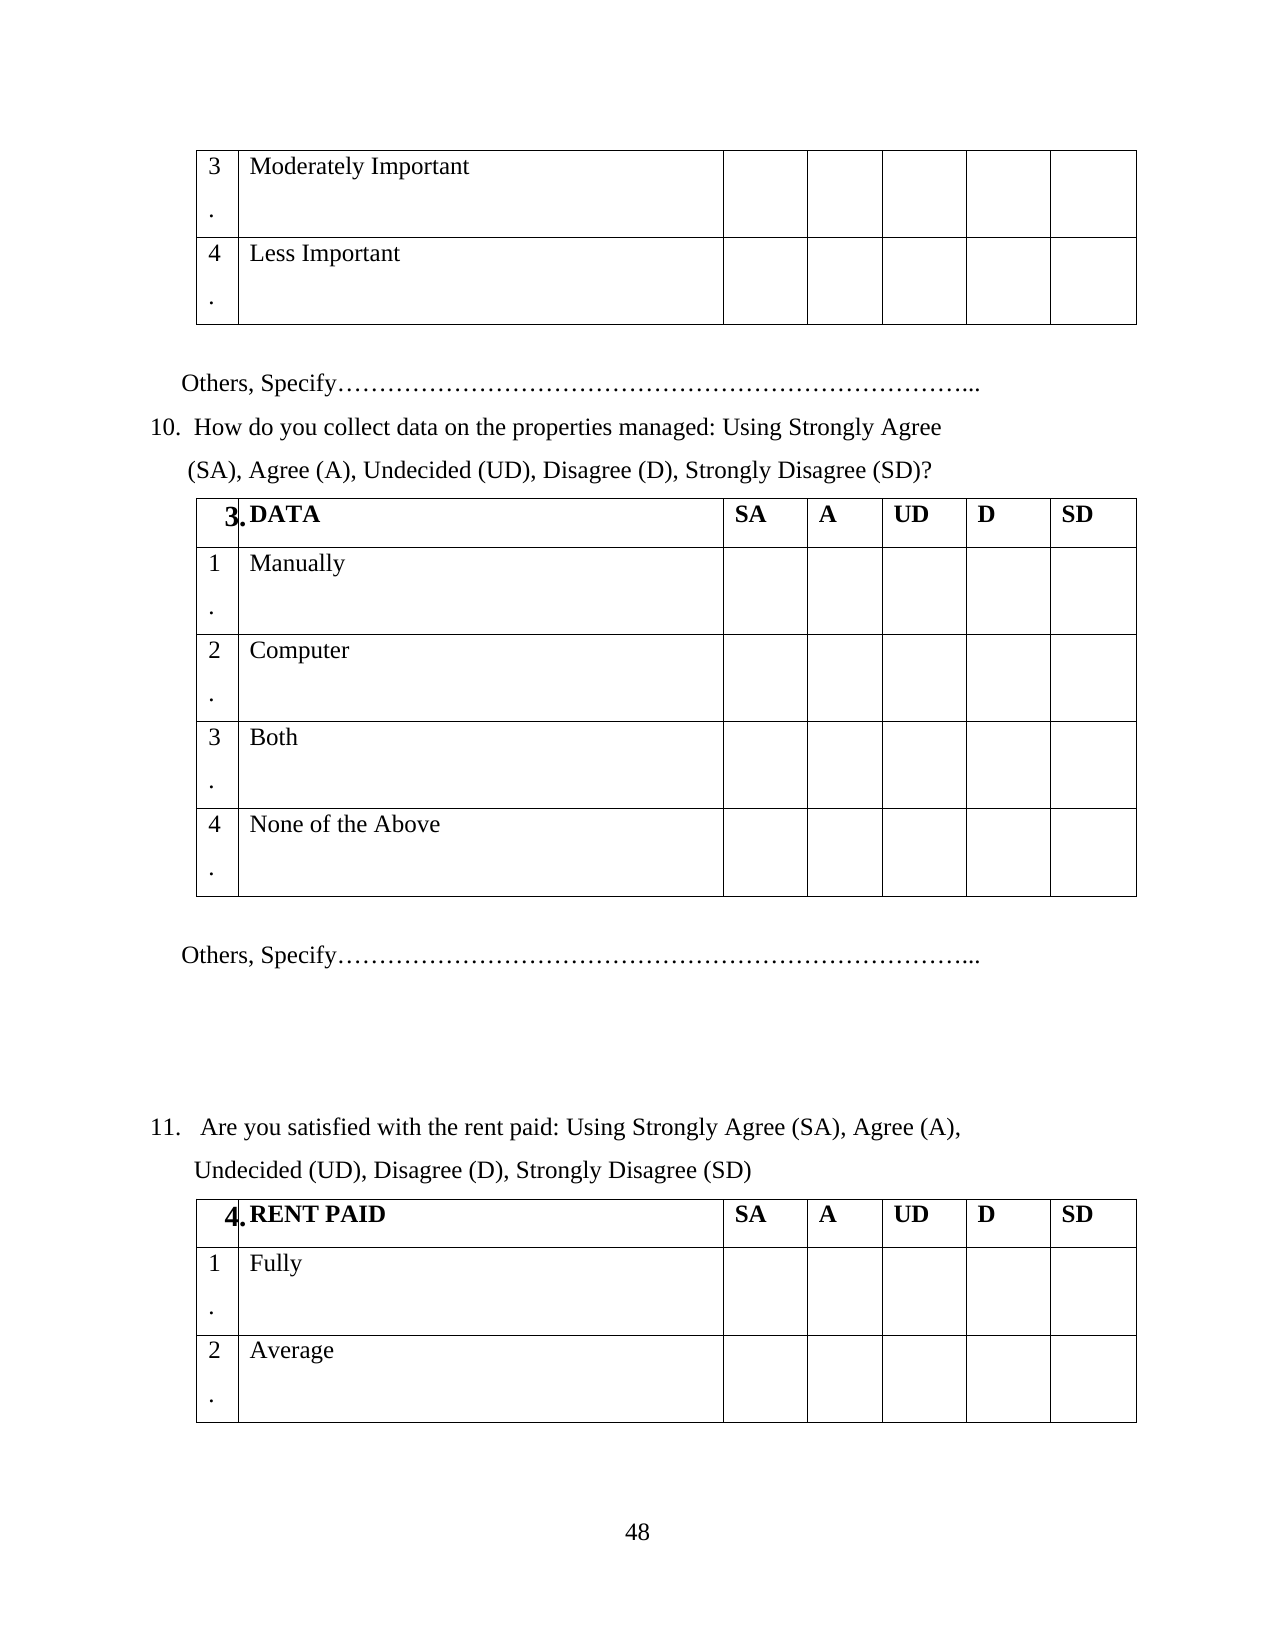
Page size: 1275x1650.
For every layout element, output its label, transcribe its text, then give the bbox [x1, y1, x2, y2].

table_header UD [883, 499, 966, 547]
table_header [197, 499, 238, 547]
table_cell Average [239, 1336, 723, 1422]
table_header A [808, 499, 882, 547]
table_cell [967, 1248, 1050, 1334]
table_cell 2. [197, 635, 238, 721]
table_cell [967, 151, 1050, 237]
table_cell [808, 809, 882, 896]
text Undecided (UD), Disagree (D), Strongly Disagree (SD) [150, 1155, 1125, 1184]
table_cell [808, 238, 882, 324]
table_cell [808, 635, 882, 721]
table_cell Moderately Important [239, 151, 723, 237]
table_header RENT PAID [239, 1200, 723, 1247]
table_cell 3. [197, 722, 238, 808]
table_cell 3. [197, 151, 238, 237]
table_cell Manually [239, 548, 723, 634]
table_cell Both [239, 722, 723, 808]
table_cell [724, 548, 807, 634]
text 11. Are you satisfied with the rent paid: Using Strongly Agree (SA), Agree (A), [150, 1112, 1125, 1141]
table_cell [1051, 548, 1136, 634]
table_cell [967, 238, 1050, 324]
table_cell 4. [197, 238, 238, 324]
table_cell [1051, 1248, 1136, 1334]
table_header SD [1051, 1200, 1136, 1247]
table_header D [967, 499, 1050, 547]
table_cell [883, 809, 966, 896]
table_cell [808, 151, 882, 237]
table_cell [808, 722, 882, 808]
table_header DATA [239, 499, 723, 547]
table_cell [724, 722, 807, 808]
table_cell [883, 1248, 966, 1334]
table_cell Fully [239, 1248, 723, 1334]
table_cell [724, 635, 807, 721]
table_cell 2. [197, 1336, 238, 1422]
table_cell [883, 1336, 966, 1422]
table_header A [808, 1200, 882, 1247]
table_header UD [883, 1200, 966, 1247]
table_cell [1051, 809, 1136, 896]
table_cell [1051, 238, 1136, 324]
table_cell Less Important [239, 238, 723, 324]
table_cell [967, 635, 1050, 721]
table_cell [883, 722, 966, 808]
table_cell [724, 238, 807, 324]
text 10. How do you collect data on the properties managed: Using Strongly Agree [150, 412, 1125, 440]
table_cell Computer [239, 635, 723, 721]
table_header SA [724, 499, 807, 547]
table_cell 4. [197, 809, 238, 896]
table_cell [724, 1336, 807, 1422]
text (SA), Agree (A), Undecided (UD), Disagree (D), Strongly Disagree (SD)? [150, 455, 1125, 483]
table_cell [883, 238, 966, 324]
table_header SD [1051, 499, 1136, 547]
table_cell [724, 809, 807, 896]
table_cell [883, 151, 966, 237]
table_cell [808, 548, 882, 634]
table_cell 1. [197, 1248, 238, 1334]
table_cell [967, 809, 1050, 896]
table_cell [1051, 722, 1136, 808]
table_cell [883, 548, 966, 634]
table_cell [724, 151, 807, 237]
table_cell [1051, 1336, 1136, 1422]
table_cell 1. [197, 548, 238, 634]
table_header D [967, 1200, 1050, 1247]
table_cell [724, 1248, 807, 1334]
text Others, Specify…………………………………………………………………... [150, 368, 1125, 397]
table_cell [967, 722, 1050, 808]
table_header SA [724, 1200, 807, 1247]
table_cell [808, 1248, 882, 1334]
text Others, Specify…………………………………………………………………... [150, 940, 1125, 968]
table_cell [883, 635, 966, 721]
table_cell [1051, 151, 1136, 237]
table_cell [808, 1336, 882, 1422]
table_cell [967, 1336, 1050, 1422]
table_cell [967, 548, 1050, 634]
table_cell [1051, 635, 1136, 721]
table_cell None of the Above [239, 809, 723, 896]
table_header [197, 1200, 238, 1247]
